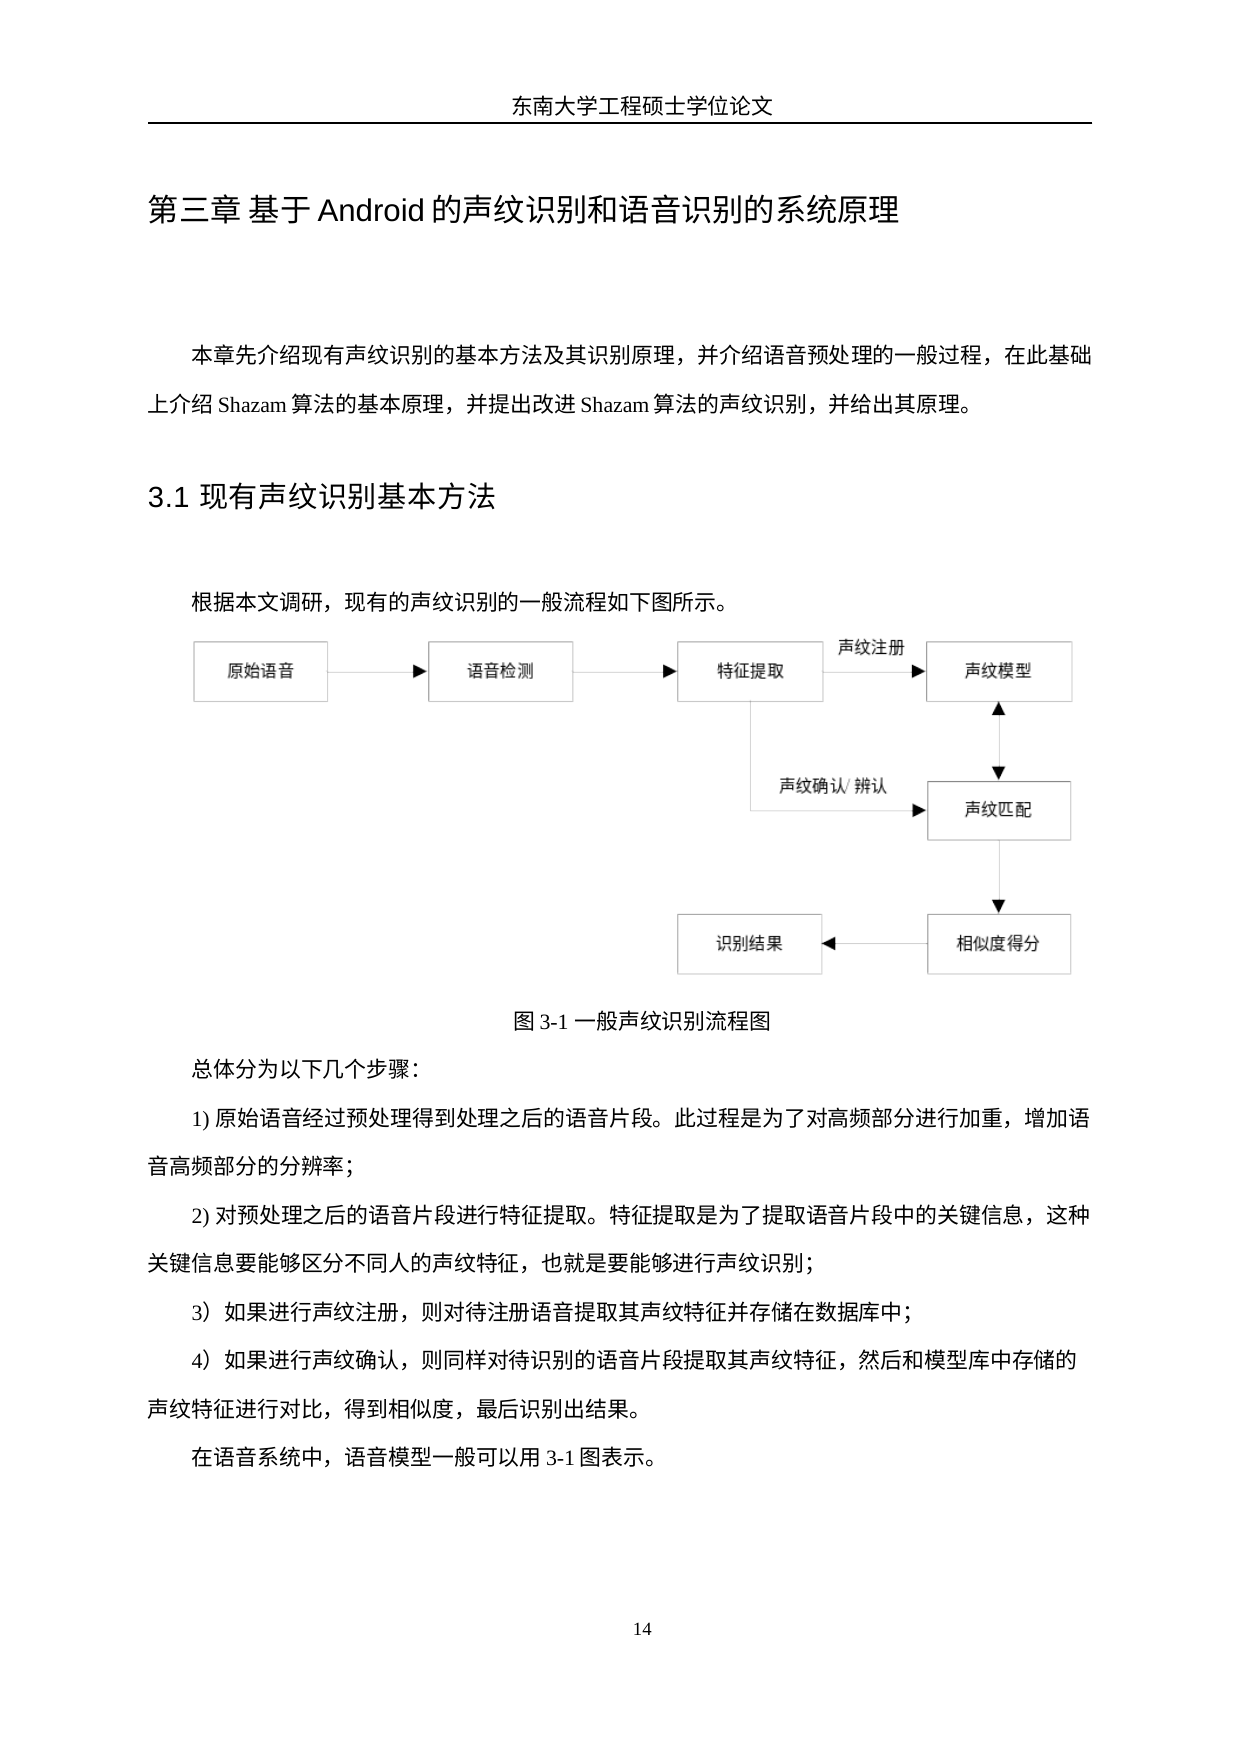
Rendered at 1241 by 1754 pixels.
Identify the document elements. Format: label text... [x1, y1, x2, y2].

text 4）如果进行声纹确认，则同样对待识别的语音片段提取其声纹特征，然后和模型库中存储的声纹特征进行对比，得到相似度，最后识别出结果。 [148, 1343, 1092, 1424]
text 3.1 现有声纹识别基本方法 [148, 462, 1092, 527]
text 图3-1 一般声纹识别流程图 [148, 1003, 1092, 1036]
text 在语音系统中，语音模型一般可以用3-1图表示。 [148, 1440, 1092, 1472]
text 根据本文调研，现有的声纹识别的一般流程如下图所示。 [148, 585, 1092, 617]
text 3）如果进行声纹注册，则对待注册语音提取其声纹特征并存储在数据库中； [148, 1294, 1092, 1327]
text 1) 原始语音经过预处理得到处理之后的语音片段。此过程是为了对高频部分进行加重，增加语音高频部分的分辨率； [148, 1100, 1092, 1181]
text 总体分为以下几个步骤： [148, 1052, 1092, 1084]
text 第三章 基于Android的声纹识别和语音识别的系统原理 [148, 175, 1092, 240]
text 2) 对预处理之后的语音片段进行特征提取。特征提取是为了提取语音片段中的关键信息，这种关键信息要能够区分不同人的声纹特征，也就是要能够进行声纹识别； [148, 1197, 1092, 1278]
text 本章先介绍现有声纹识别的基本方法及其识别原理，并介绍语音预处理的一般过程，在此基础上介绍Shazam算法的基本原理，并提出改进Shazam算法的声纹识别，并给出其原理。 [148, 338, 1092, 419]
